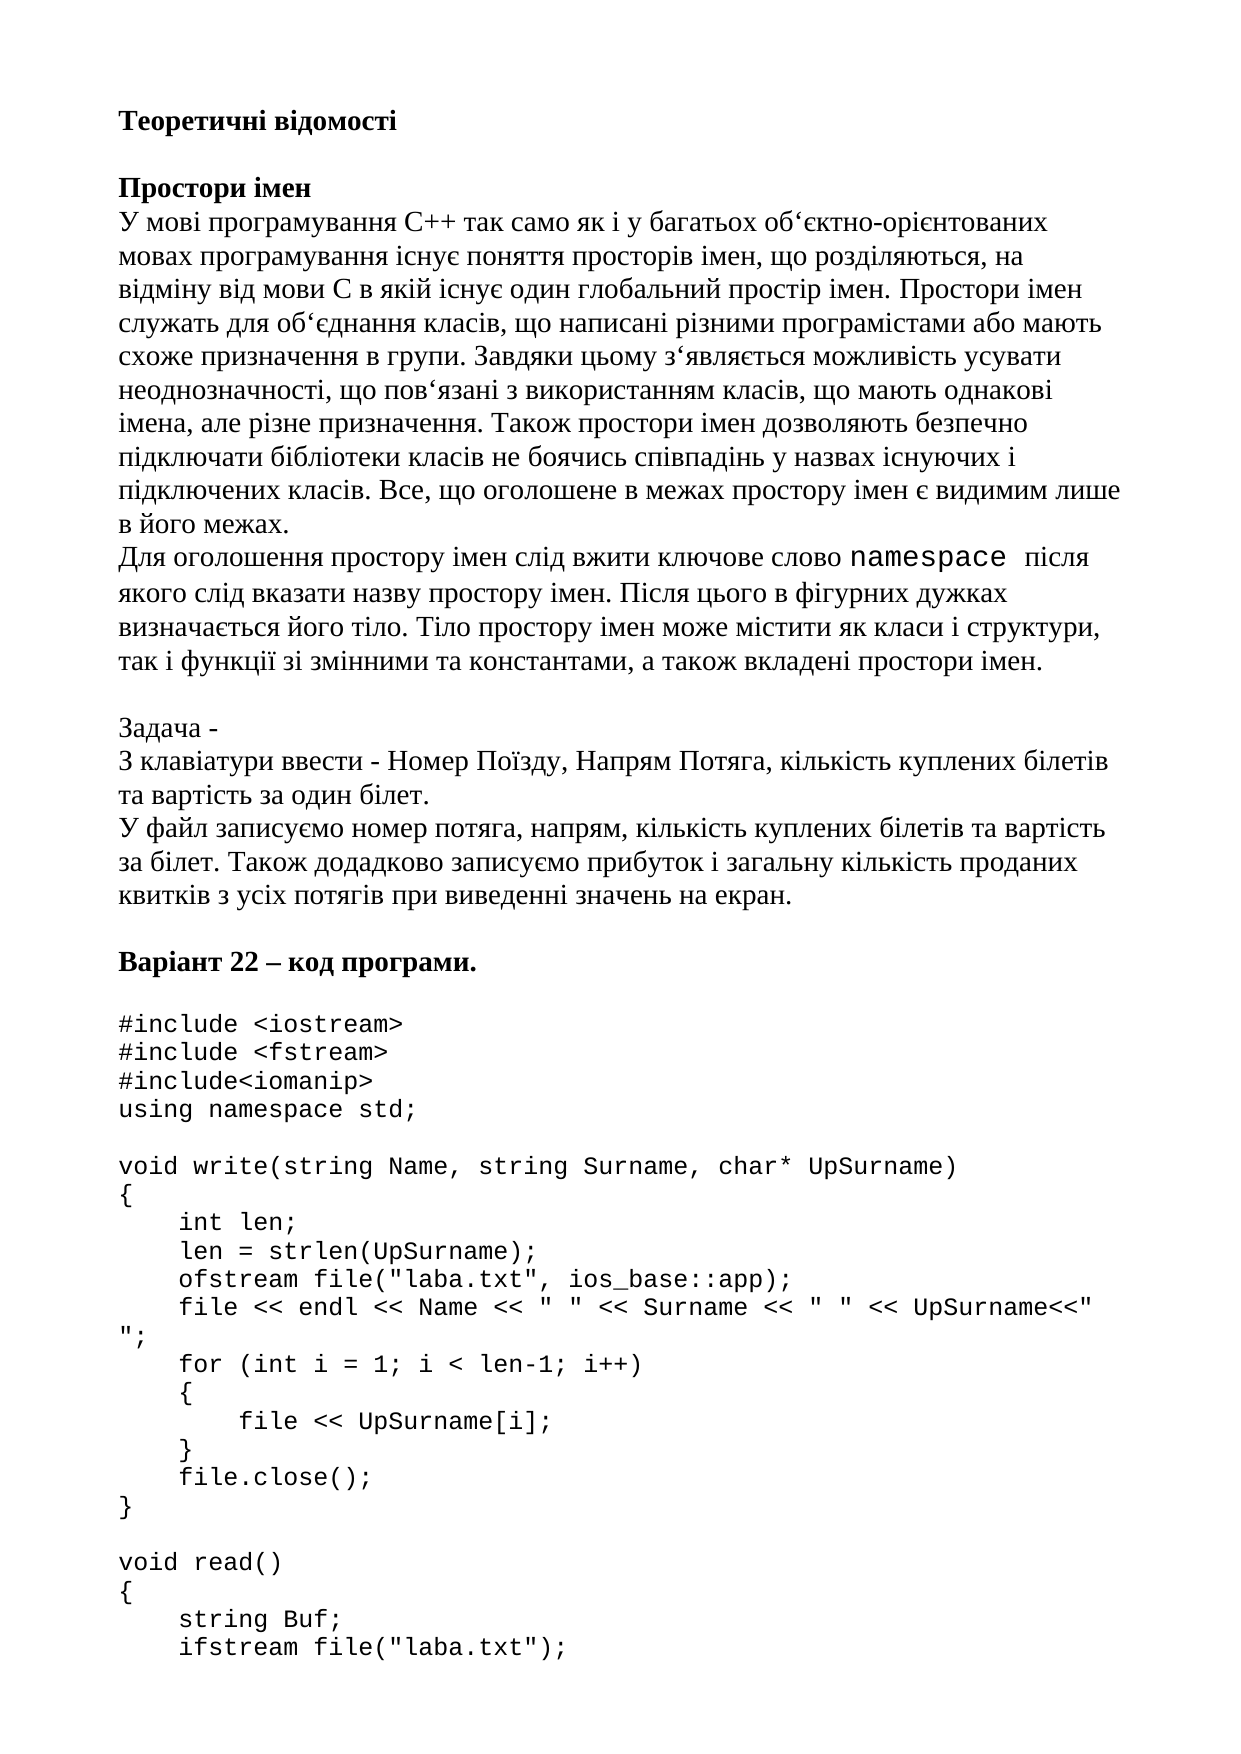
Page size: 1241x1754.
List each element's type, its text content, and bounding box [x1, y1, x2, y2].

text Для оголошення простору імен слід вжити ключове слово namespace після якого слід вказати назву простору імен. Після цього в фігурних дужках визначається його тіло. Тіло простору імен може містити як класи і структури, так і функції зі змінними та константами, а також вкладені простори імен. [118, 539, 1122, 676]
text { [118, 1182, 1122, 1210]
text void write(string Name, string Surname, char* UpSurname) [118, 1153, 1122, 1182]
text У мові програмування С++ так само як і у багатьох об‘єктно-орієнтованих мовах програмування існує поняття просторів імен, що розділяються, на відміну від мови С в якій існує один глобальний простір імен. Простори імен служать для об‘єднання класів, що написані різними програмістами або мають схоже призначення в групи. Завдяки цьому з‘являється можливість усувати неоднозначності, що пов‘язані з використанням класів, що мають однакові імена, але різне призначення. Також простори імен дозволяють безпечно підключати бібліотеки класів не боячись співпадінь у назвах існуючих і підключених класів. Все, що оголошене в межах простору імен є видимим лише в його межах. [118, 204, 1122, 539]
text #include<iomanip> [118, 1068, 1122, 1097]
text #include <iostream> [118, 1012, 1122, 1040]
text file << UpSurname[i]; [118, 1408, 1122, 1437]
text Теоретичні відомості [118, 103, 1122, 137]
text } [118, 1493, 1122, 1522]
text void read() [118, 1550, 1122, 1578]
text Простори імен [118, 171, 1122, 204]
text У файл записуємо номер потяга, напрям, кількість куплених білетів та вартість за білет. Також додадково записуємо прибуток і загальну кількість проданих квитків з усіх потягів при виведенні значень на екран. [118, 810, 1122, 911]
text int len; [118, 1210, 1122, 1238]
text ofstream file("laba.txt", ios_base::app); [118, 1267, 1122, 1295]
text #include <fstream> [118, 1040, 1122, 1068]
text ifstream file("laba.txt"); [118, 1635, 1122, 1663]
text file << endl << Name << " " << Surname << " " << UpSurname<<" "; [118, 1295, 1122, 1352]
text { [118, 1578, 1122, 1607]
text } [118, 1437, 1122, 1465]
text string Buf; [118, 1607, 1122, 1635]
text len = strlen(UpSurname); [118, 1238, 1122, 1267]
text file.close(); [118, 1465, 1122, 1493]
text Задача - [118, 710, 1122, 743]
text using namespace std; [118, 1097, 1122, 1125]
text { [118, 1380, 1122, 1408]
text Варіант 22 – код програми. [118, 944, 1122, 978]
text for (int i = 1; i < len-1; i++) [118, 1352, 1122, 1380]
text З клавіатури ввести - Номер Поїзду, Напрям Потяга, кількість куплених білетів та вартість за один білет. [118, 743, 1122, 810]
